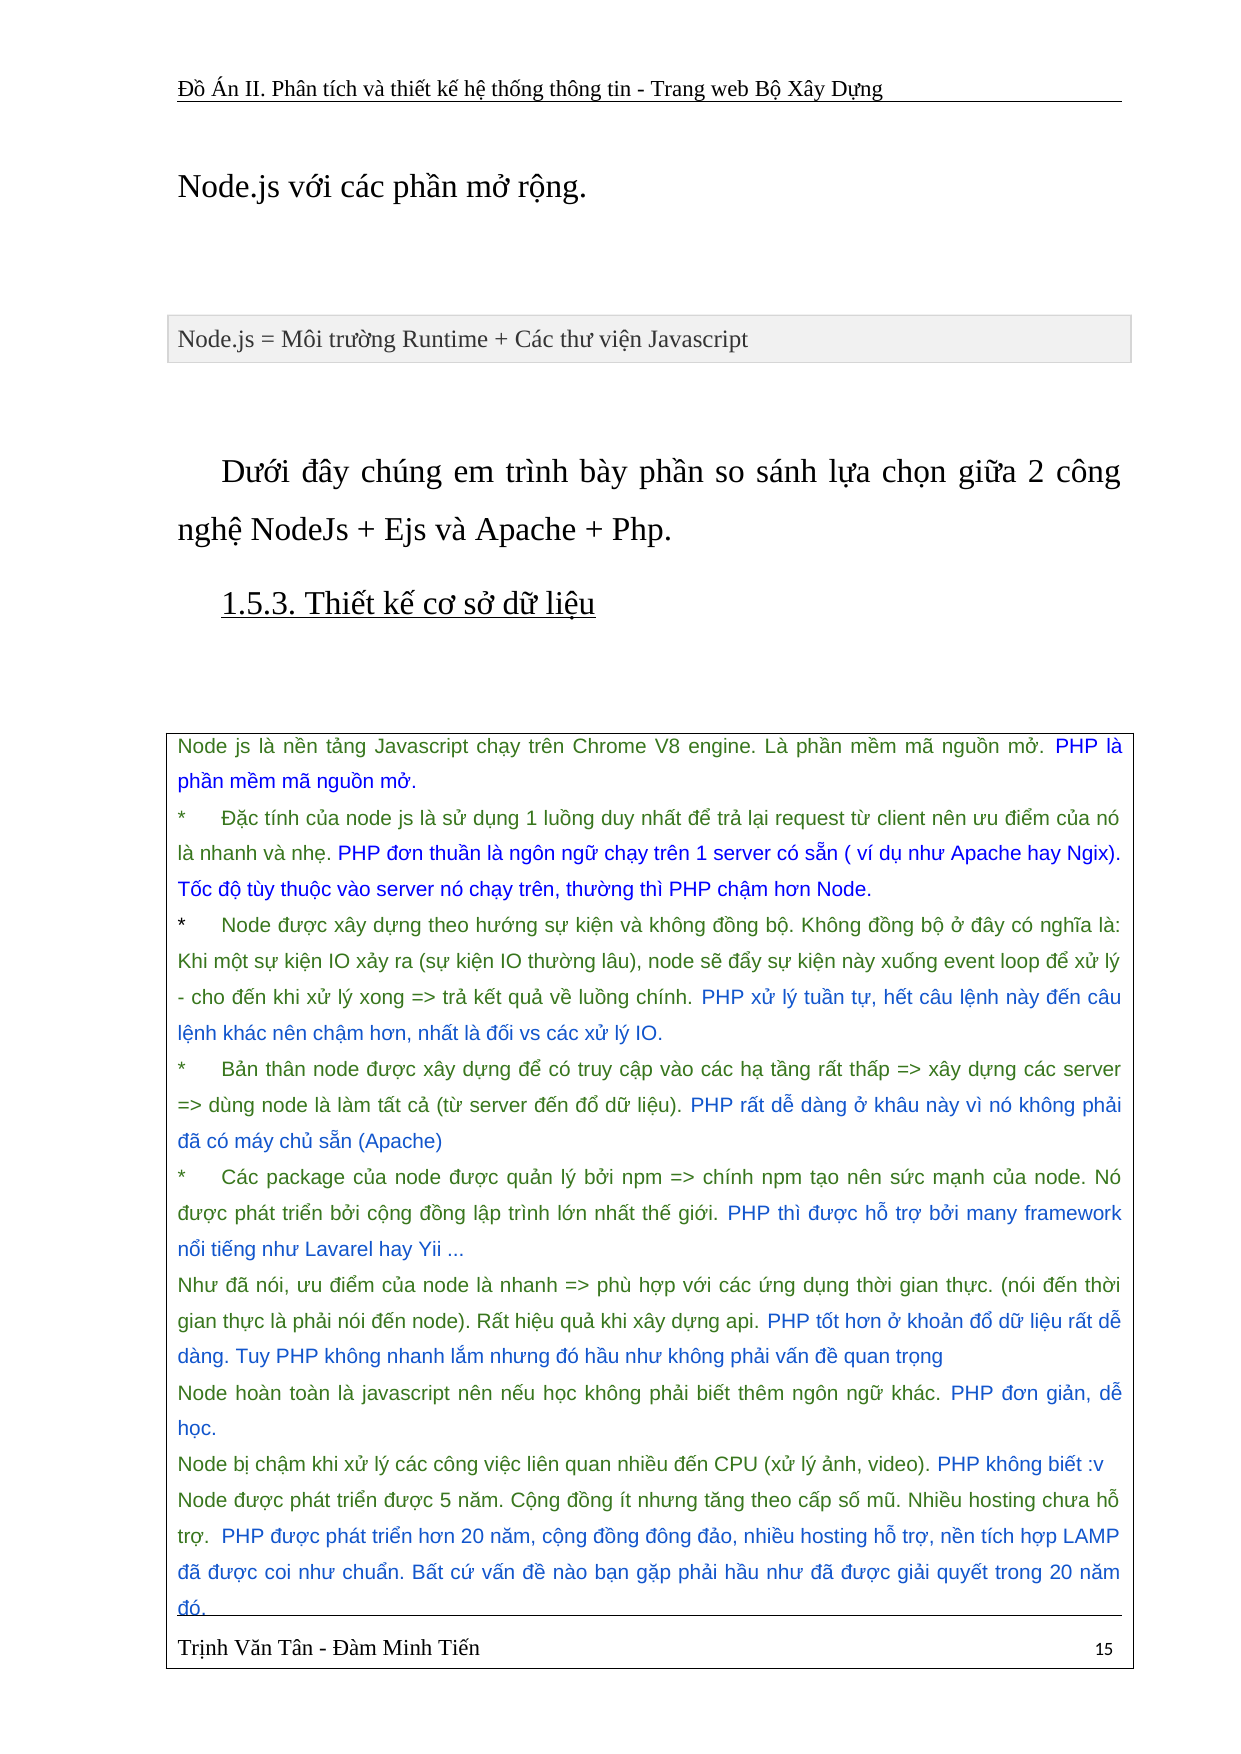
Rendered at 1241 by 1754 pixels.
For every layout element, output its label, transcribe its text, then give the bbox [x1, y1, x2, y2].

text Dưới đây chúng em trình bày phần so sánh lựa chọn giữa 2 công nghệ NodeJs + Ejs và Apache + Php. [177, 452, 1122, 547]
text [177, 166, 1122, 204]
text 1.5.3. Thiết kế cơ sở dữ liệu [177, 583, 1122, 622]
text Node.js = Môi trường Runtime + Các thư viện Javascript [169, 316, 1130, 362]
table_header Node js là nền tảng Javascript chạy trên Chrome V8 engine. Là phần mềm mã nguồn mở. PHP là phần mềm mã nguồn mở. * Đặc tính của node js là sử dụng 1 luồng duy nhất để trả lại request từ client nên ưu điểm của nó là nhanh và nhẹ. PHP đơn thuần là ngôn ngữ chạy trên 1 server có sẵn ( ví dụ như Apache hay Ngix). Tốc độ tùy thuộc vào server nó chạy trên, thường thì PHP chậm hơn Node. * Node được xây dựng theo hướng sự kiện và không đồng bộ. Không đồng bộ ở đây có nghĩa là: Khi một sự kiện IO xảy ra (sự kiện IO thường lâu), node sẽ đẩy sự kiện này xuống event loop để xử lý - cho đến khi xử lý xong => trả kết quả về luồng chính. PHP xử lý tuần tự, hết câu lệnh này đến câu lệnh khác nên chậm hơn, nhất là đối vs các xử lý IO. * Bản thân node được xây dựng để có truy cập vào các hạ tầng rất thấp => xây dựng các server => dùng node là làm tất cả (từ server đến đổ dữ liệu). PHP rất dễ dàng ở khâu này vì nó không phải đã có máy chủ sẵn (Apache) * Các package của node được quản lý bởi npm => chính npm tạo nên sức mạnh của node. Nó được phát triển bởi cộng đồng lập trình lớn nhất thế giới. PHP thì được hỗ trợ bởi many framework nổi tiếng như Lavarel hay Yii ... Như đã nói, ưu điểm của node là nhanh => phù hợp với các ứng dụng thời gian thực. (nói đến thời gian thực là phải nói đến node). Rất hiệu quả khi xây dựng api. PHP tốt hơn ở khoản đổ dữ liệu rất dễ dàng. Tuy PHP không nhanh lắm nhưng đó hầu như không phải vấn đề quan trọng Node hoàn toàn là javascript nên nếu học không phải biết thêm ngôn ngữ khác. PHP đơn giản, dễ học. Node bị chậm khi xử lý các công việc liên quan nhiều đến CPU (xử lý ảnh, video). PHP không biết :v Node được phát triển được 5 năm. Cộng đồng ít nhưng tăng theo cấp số mũ. Nhiều hosting chưa hỗ trợ. PHP được phát triển hơn 20 năm, cộng đồng đông đảo, nhiều hosting hỗ trợ, nền tích hợp LAMP đã được coi như chuẩn. Bất cứ vấn đề nào bạn gặp phải hầu như đã được giải quyết trong 20 năm đó. [167, 734, 1133, 1668]
